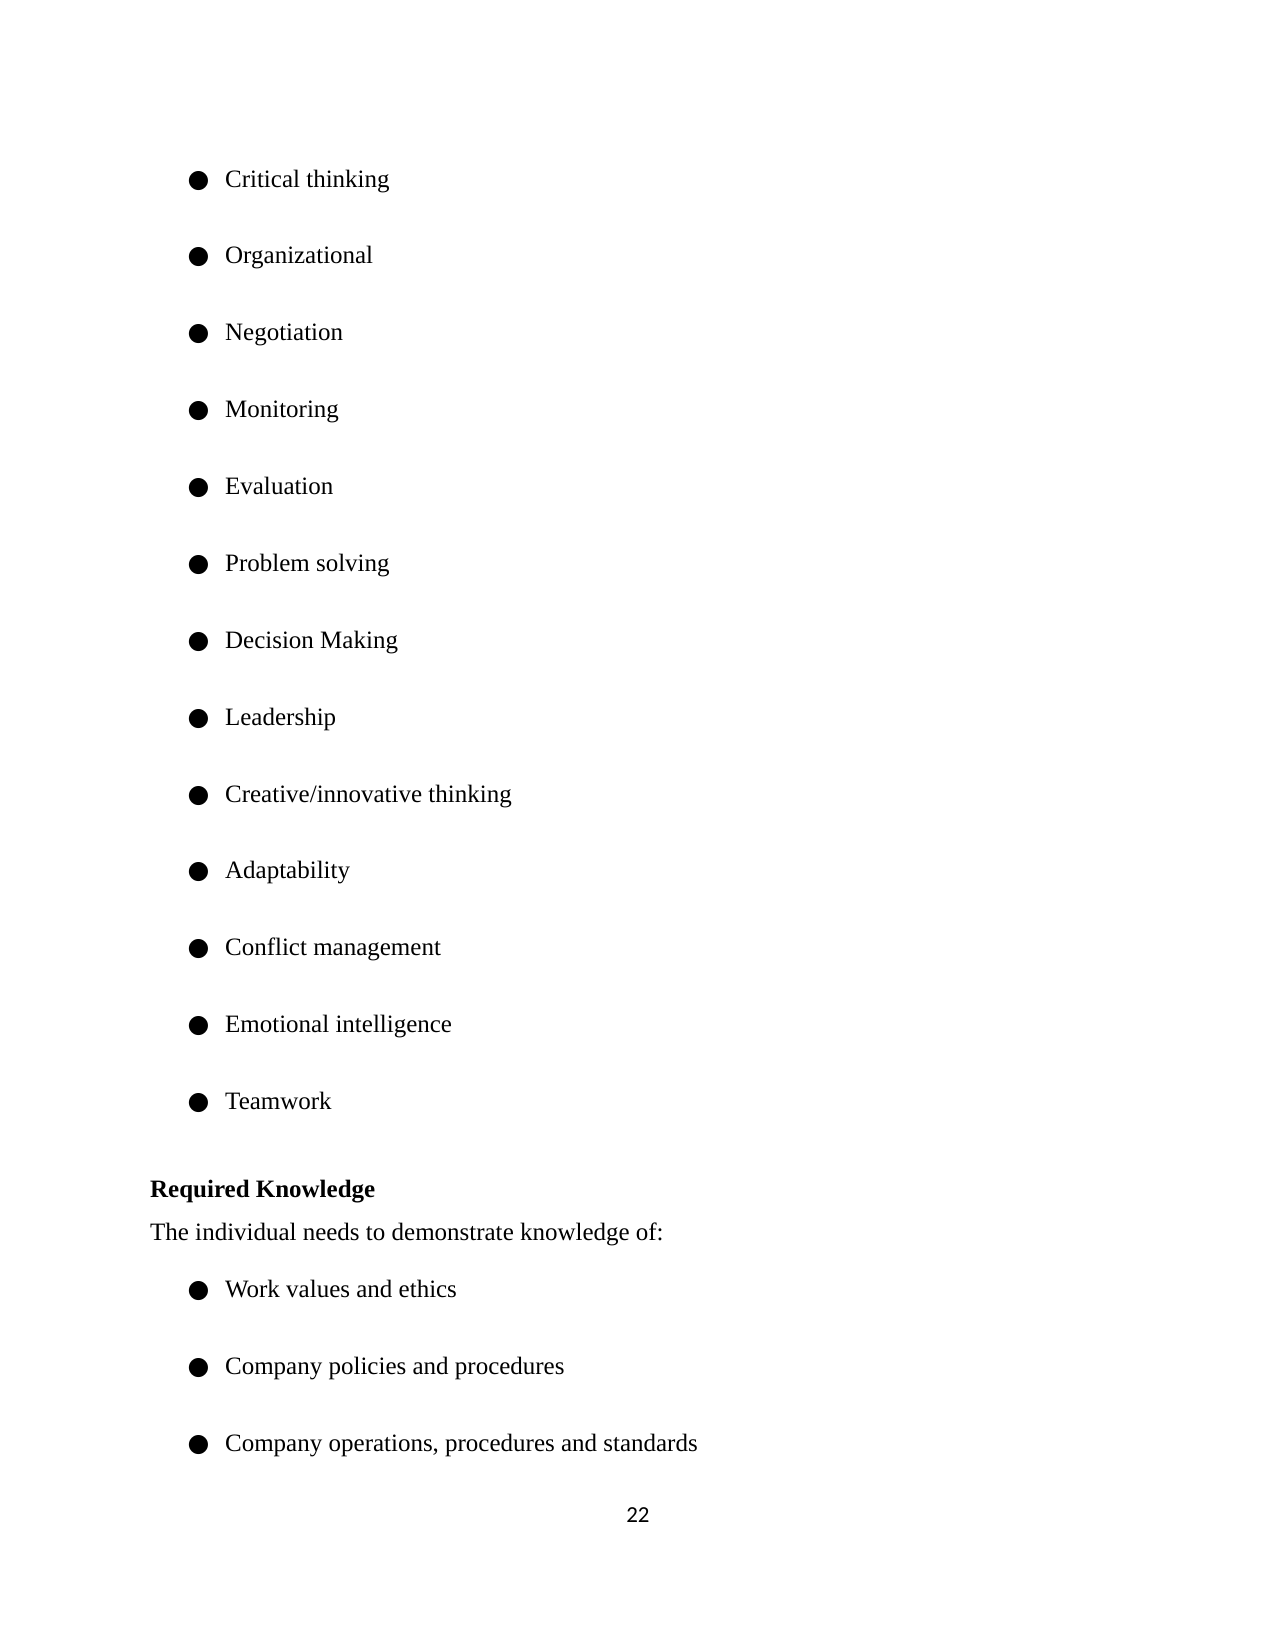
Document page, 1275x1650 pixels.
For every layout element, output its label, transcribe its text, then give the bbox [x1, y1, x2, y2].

list Teamwork [187, 1072, 1125, 1124]
list Work values and ethics [187, 1261, 1125, 1312]
list Problem solving [187, 534, 1125, 586]
list Decision Making [187, 611, 1125, 662]
list Creative/innovative thinking [187, 765, 1125, 816]
list Company policies and procedures [187, 1337, 1125, 1389]
text The individual needs to demonstrate knowledge of: [150, 1217, 1125, 1246]
list Organizational [187, 227, 1125, 278]
list Adaptability [187, 842, 1125, 893]
list Negotiation [187, 304, 1125, 355]
list Conflict management [187, 919, 1125, 970]
list Evaluation [187, 457, 1125, 509]
list Monitoring [187, 381, 1125, 432]
list Critical thinking [187, 150, 1125, 201]
list Leadership [187, 688, 1125, 739]
text Required Knowledge [150, 1174, 1125, 1203]
list Company operations, procedures and standards [187, 1414, 1125, 1466]
list Emotional intelligence [187, 996, 1125, 1047]
